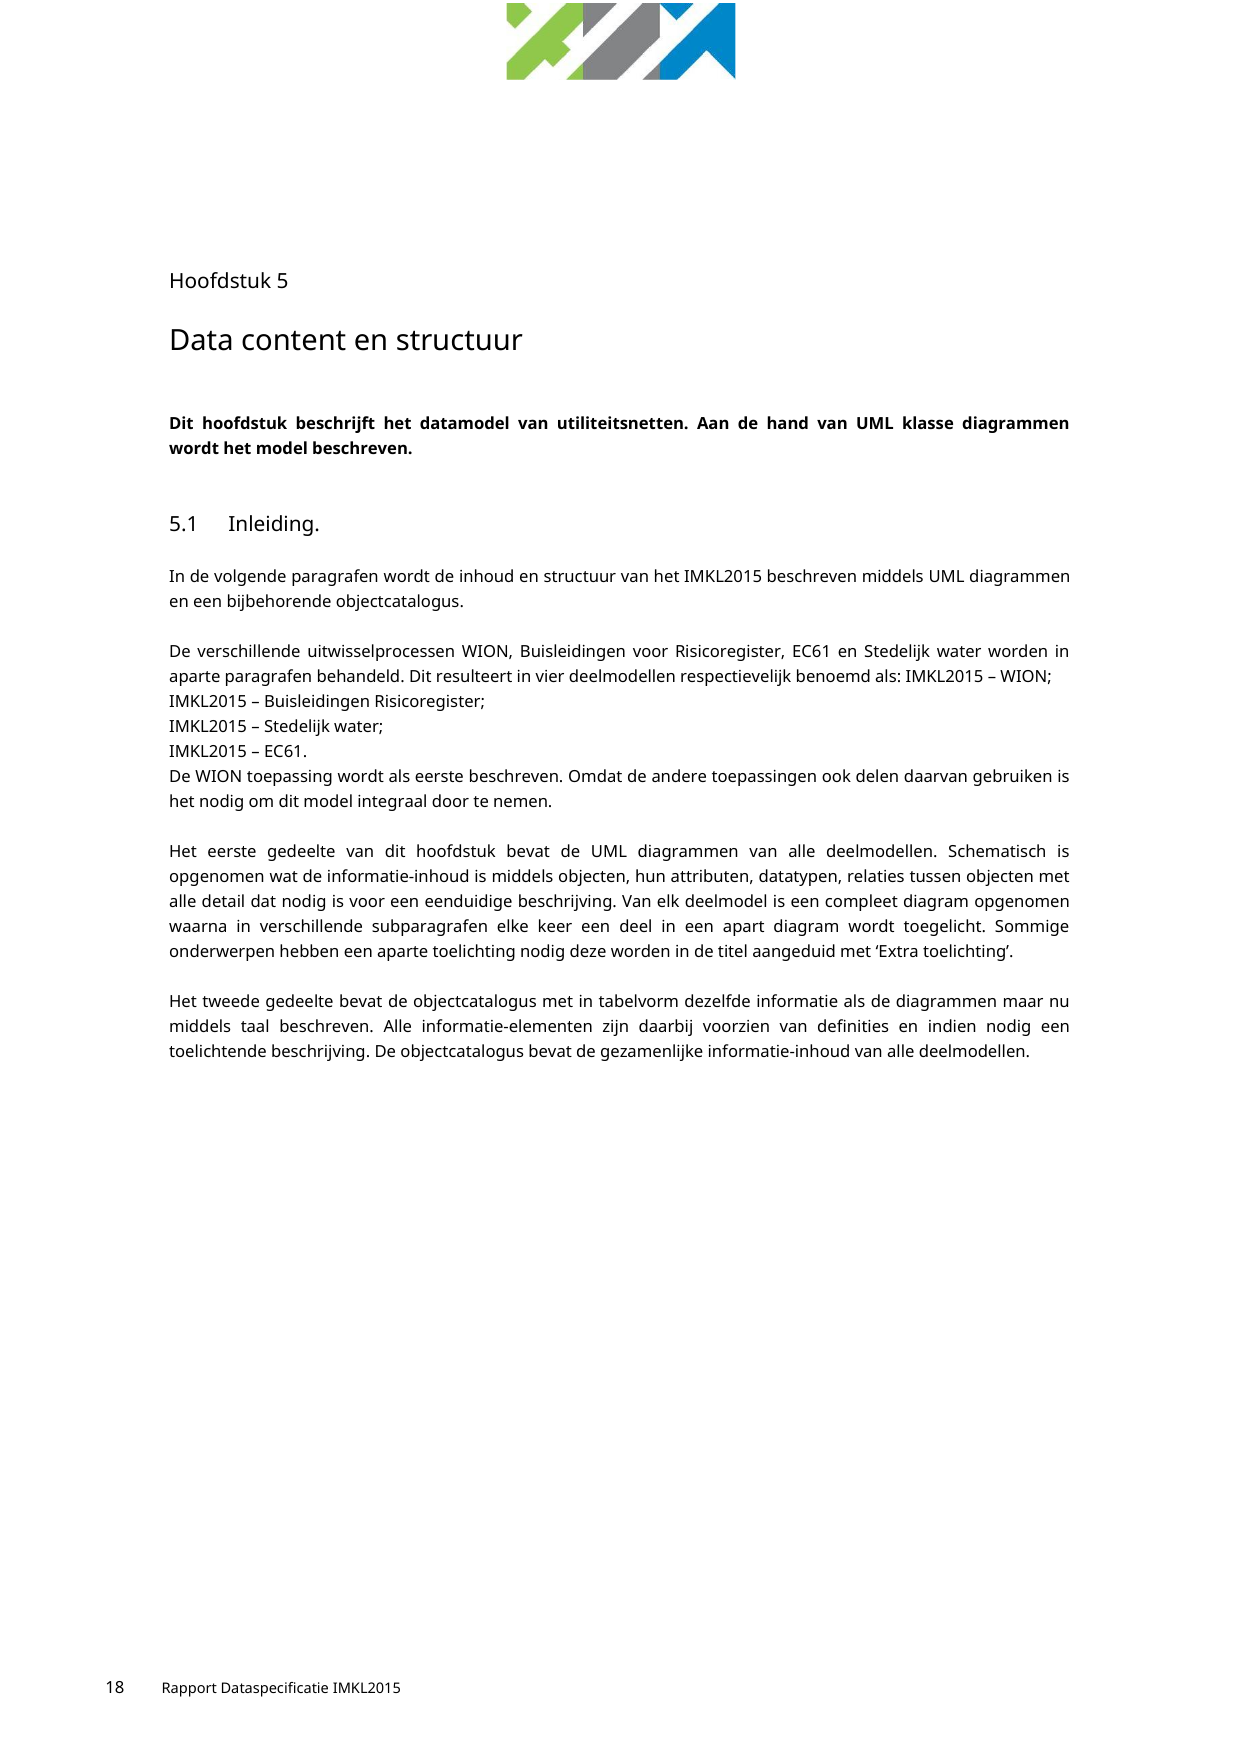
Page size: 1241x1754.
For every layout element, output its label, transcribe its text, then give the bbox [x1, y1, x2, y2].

text IMKL2015 – Buisleidingen Risicoregister; [169, 687, 1071, 712]
picture [506, 3, 718, 80]
text In de volgende paragrafen wordt de inhoud en structuur van het IMKL2015 beschreven middels UML diagrammen en een bijbehorende objectcatalogus. [169, 562, 1071, 612]
text Data content en structuur [169, 319, 1071, 359]
text IMKL2015 – Stedelijk water; [169, 712, 1071, 737]
picture [677, 50, 736, 80]
text Inleiding. [169, 509, 1071, 537]
text IMKL2015 – EC61. [169, 737, 1071, 762]
text De verschillende uitwisselprocessen WION, Buisleidingen voor Risicoregister, EC61 en Stedelijk water worden in aparte paragrafen behandeld. Dit resulteert in vier deelmodellen respectievelijk benoemd als: IMKL2015 – WION; [169, 637, 1071, 687]
text De WION toepassing wordt als eerste beschreven. Omdat de andere toepassingen ook delen daarvan gebruiken is het nodig om dit model integraal door te nemen. [169, 762, 1071, 812]
text Dit hoofdstuk beschrijft het datamodel van utiliteitsnetten. Aan de hand van UML klasse diagrammen wordt het model beschreven. [169, 409, 1071, 459]
text Het tweede gedeelte bevat de objectcatalogus met in tabelvorm dezelfde informatie als de diagrammen maar nu middels taal beschreven. Alle informatie-elementen zijn daarbij voorzien van definities en indien nodig een toelichtende beschrijving. De objectcatalogus bevat de gezamenlijke informatie-inhoud van alle deelmodellen. [169, 987, 1071, 1062]
text Het eerste gedeelte van dit hoofdstuk bevat de UML diagrammen van alle deelmodellen. Schematisch is opgenomen wat de informatie-inhoud is middels objecten, hun attributen, datatypen, relaties tussen objecten met alle detail dat nodig is voor een eenduidige beschrijving. Van elk deelmodel is een compleet diagram opgenomen waarna in verschillende subparagrafen elke keer een deel in een apart diagram wordt toegelicht. Sommige onderwerpen hebben een aparte toelichting nodig deze worden in de titel aangeduid met ‘Extra toelichting’. [169, 837, 1071, 962]
